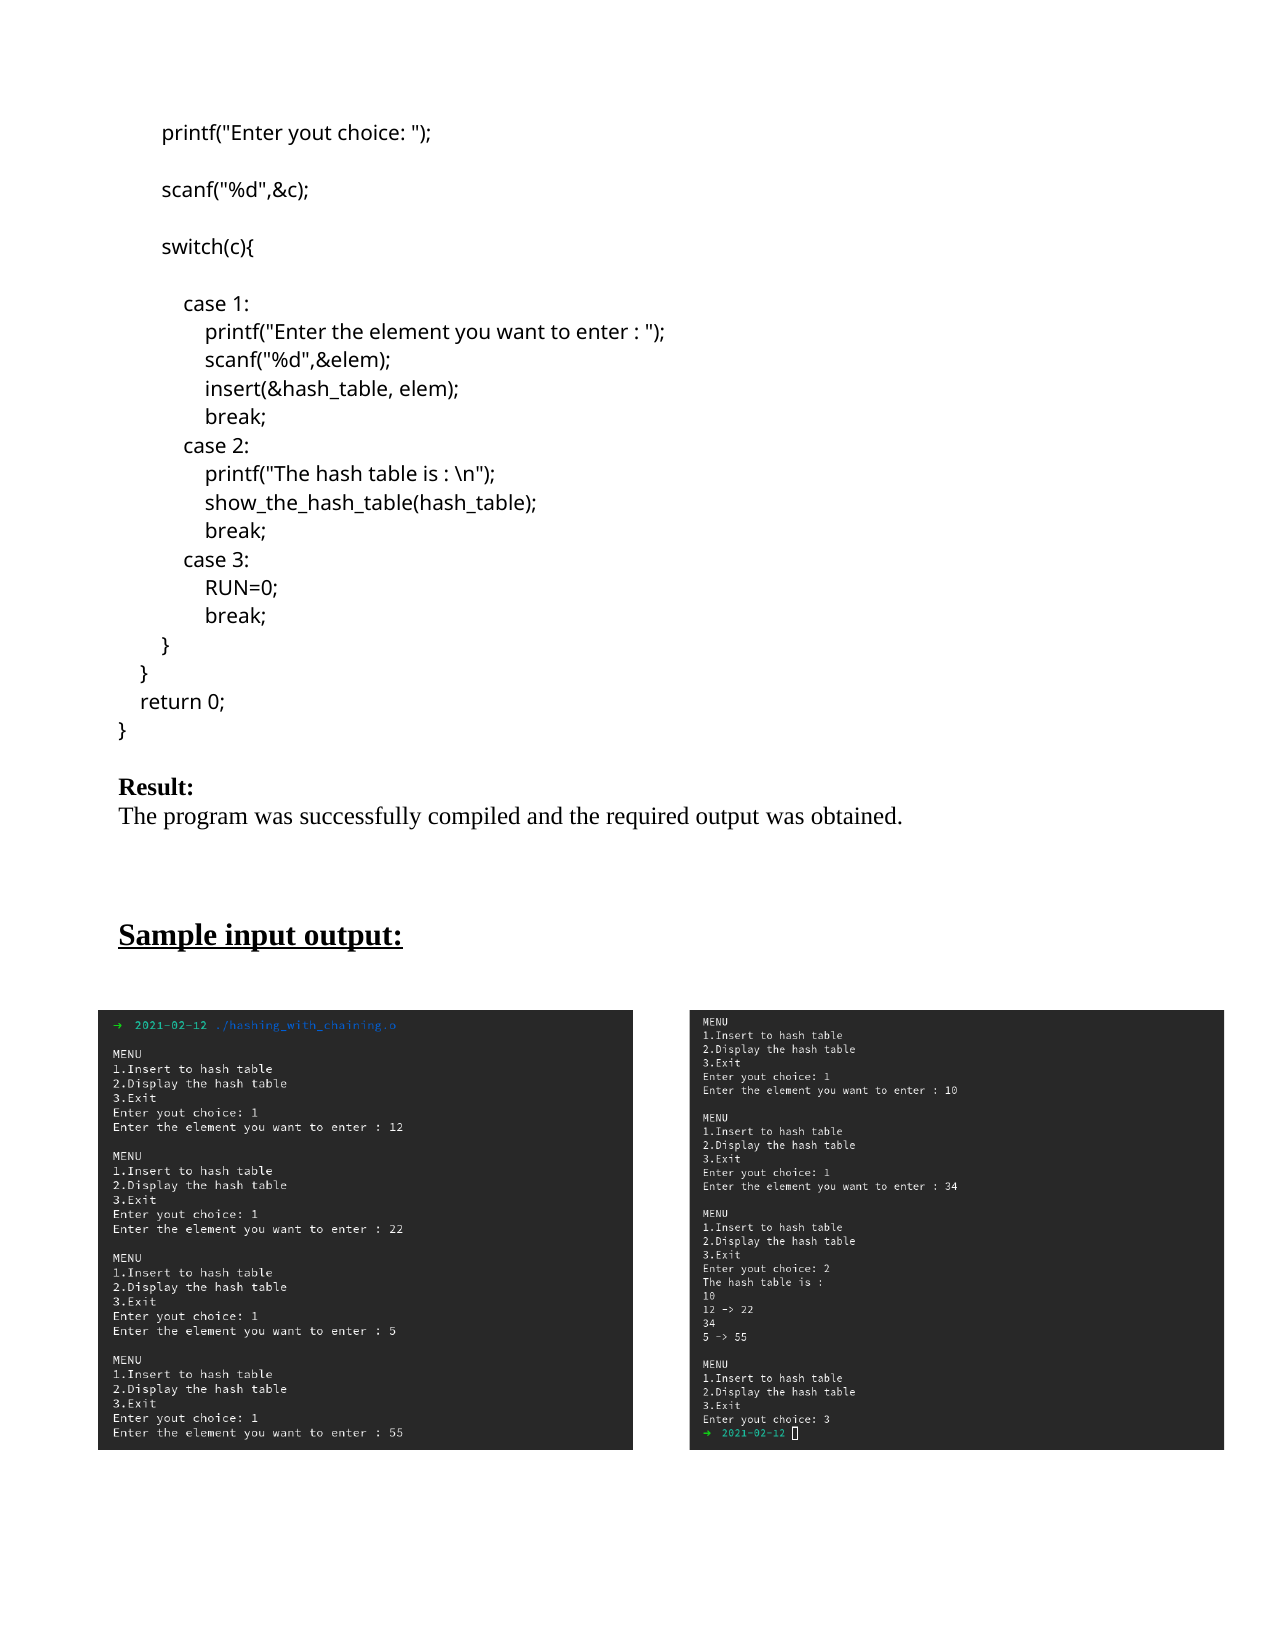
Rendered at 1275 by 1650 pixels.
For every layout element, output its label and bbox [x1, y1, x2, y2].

picture [98, 1010, 633, 1450]
picture [689, 1010, 1225, 1450]
